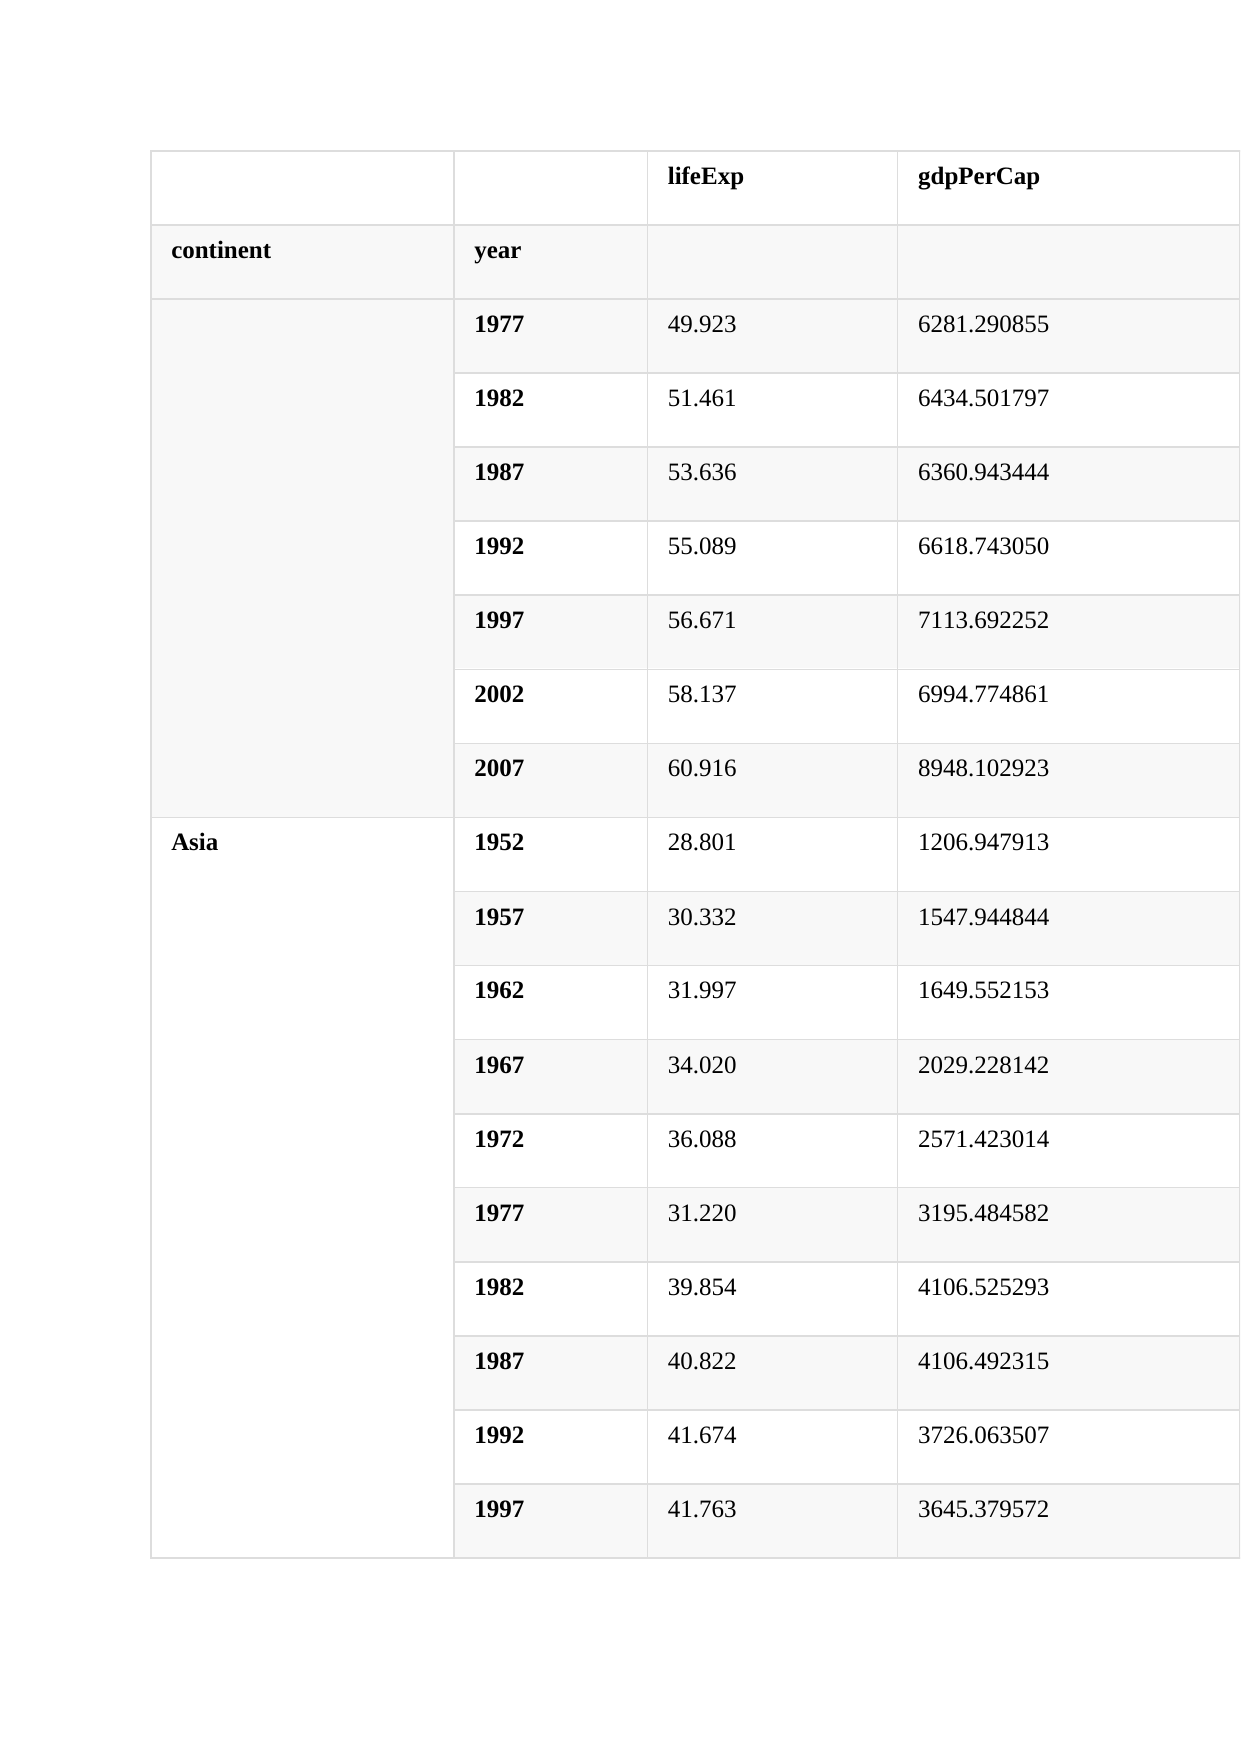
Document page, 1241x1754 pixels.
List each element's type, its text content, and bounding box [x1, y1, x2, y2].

table_cell 58.137 [648, 670, 897, 742]
table_cell 2002 [455, 670, 647, 742]
table_header [455, 152, 647, 224]
table_cell 6434.501797 [898, 374, 1239, 446]
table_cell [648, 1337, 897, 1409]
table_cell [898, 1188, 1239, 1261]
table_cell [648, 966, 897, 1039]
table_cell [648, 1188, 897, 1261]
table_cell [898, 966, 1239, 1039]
table_cell 6994.774861 [898, 670, 1239, 742]
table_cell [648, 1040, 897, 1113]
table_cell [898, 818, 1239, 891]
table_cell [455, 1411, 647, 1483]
table_cell 6360.943444 [898, 448, 1239, 520]
table_header lifeExp [648, 152, 897, 224]
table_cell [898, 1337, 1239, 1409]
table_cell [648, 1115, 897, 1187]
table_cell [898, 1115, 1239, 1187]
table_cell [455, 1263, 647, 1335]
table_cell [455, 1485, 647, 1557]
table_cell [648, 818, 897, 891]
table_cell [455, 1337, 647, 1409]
table_cell 1992 [455, 522, 647, 594]
table_cell year [455, 226, 647, 298]
table_cell 7113.692252 [898, 596, 1239, 668]
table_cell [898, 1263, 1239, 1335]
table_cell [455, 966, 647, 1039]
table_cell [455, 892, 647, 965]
table_header [152, 152, 453, 224]
table_cell 8948.102923 [898, 744, 1239, 817]
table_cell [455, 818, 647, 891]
table_cell 2007 [455, 744, 647, 817]
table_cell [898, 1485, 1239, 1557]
table_cell 60.916 [648, 744, 897, 817]
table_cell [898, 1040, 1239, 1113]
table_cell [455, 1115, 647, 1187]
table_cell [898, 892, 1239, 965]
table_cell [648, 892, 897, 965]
table_cell 1982 [455, 374, 647, 446]
table_cell 1987 [455, 448, 647, 520]
table_cell 53.636 [648, 448, 897, 520]
table_cell continent [152, 226, 453, 298]
table_cell [648, 226, 897, 298]
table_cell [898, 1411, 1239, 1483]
table_cell 49.923 [648, 300, 897, 372]
table_cell [898, 226, 1239, 298]
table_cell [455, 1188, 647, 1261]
table_cell 56.671 [648, 596, 897, 668]
table_cell 1997 [455, 596, 647, 668]
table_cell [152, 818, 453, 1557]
table_header gdpPerCap [898, 152, 1239, 224]
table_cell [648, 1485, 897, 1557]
table_cell 6281.290855 [898, 300, 1239, 372]
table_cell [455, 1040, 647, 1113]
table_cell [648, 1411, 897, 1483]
table_cell 51.461 [648, 374, 897, 446]
table_cell 6618.743050 [898, 522, 1239, 594]
table_cell 1977 [455, 300, 647, 372]
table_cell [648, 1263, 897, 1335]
table_cell 55.089 [648, 522, 897, 594]
